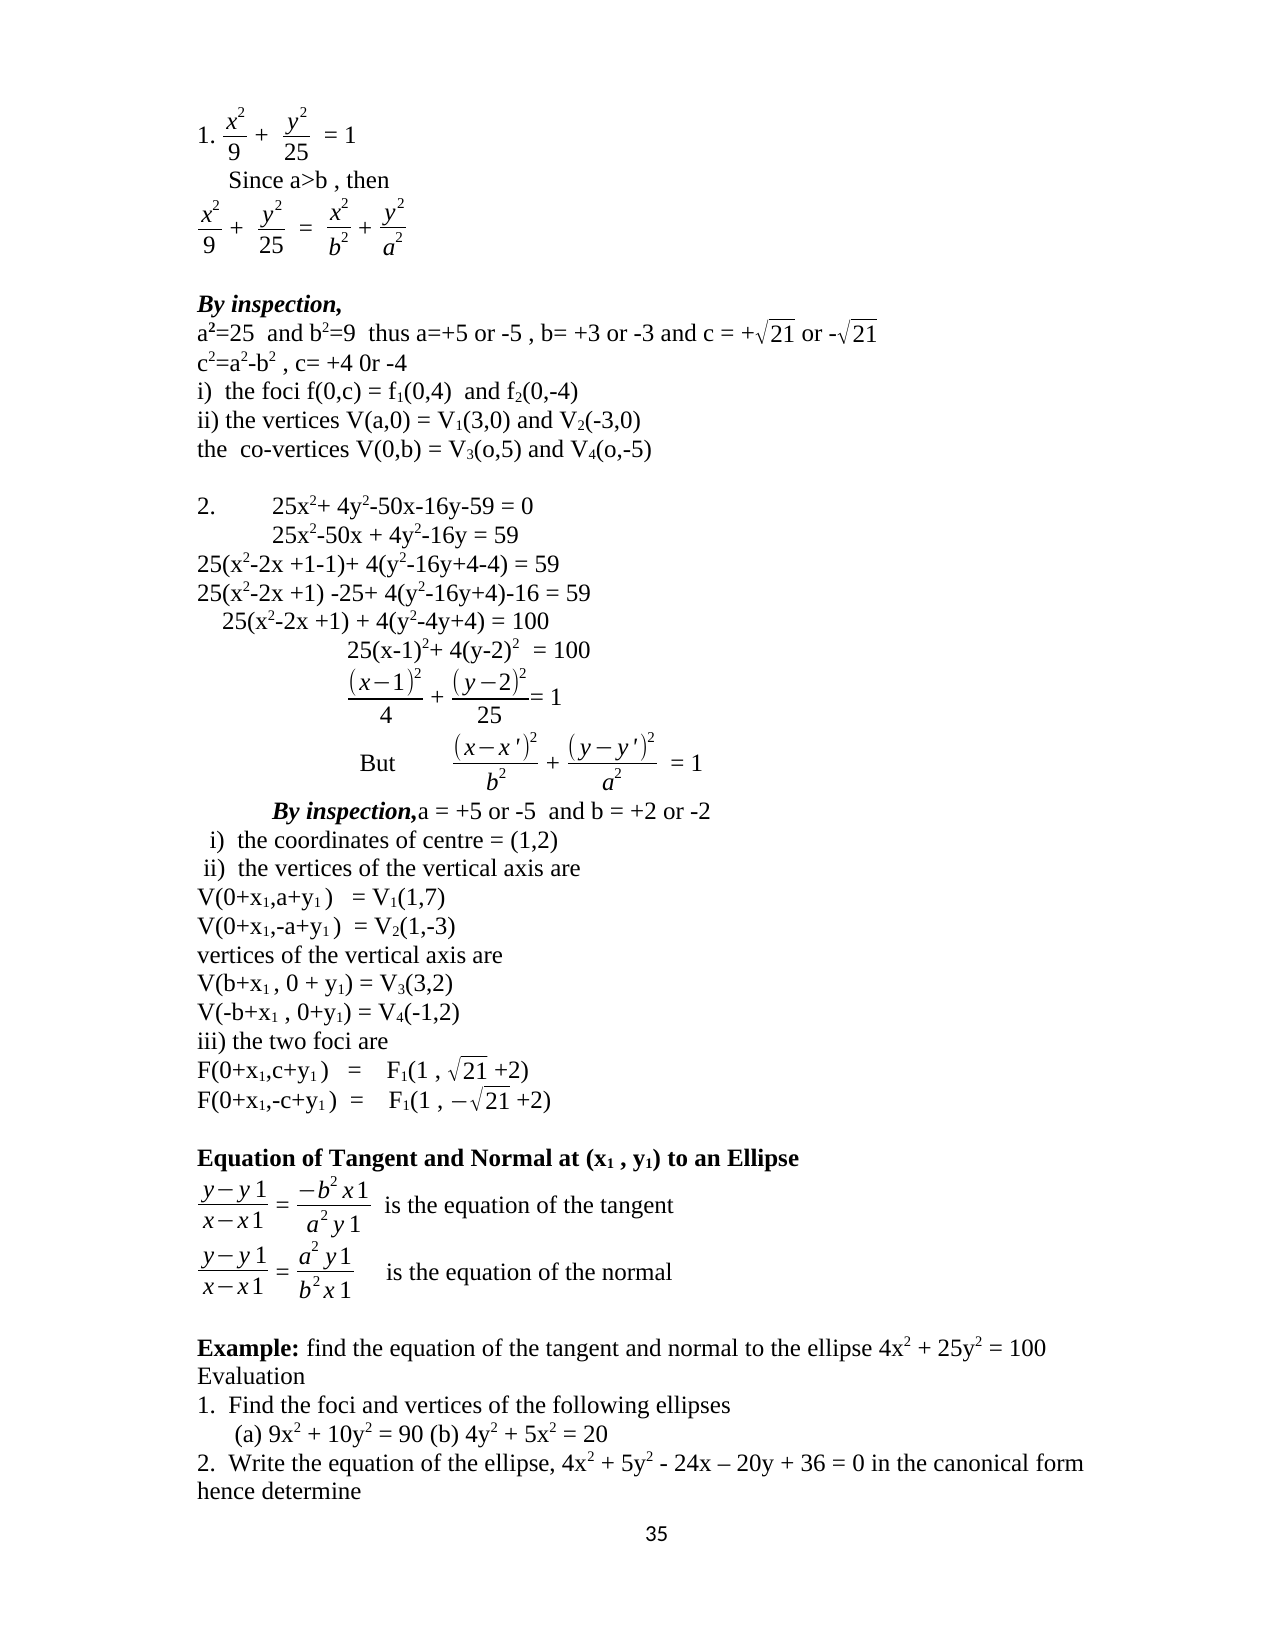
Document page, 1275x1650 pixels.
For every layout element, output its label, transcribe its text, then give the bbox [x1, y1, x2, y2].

text 25(x2-2x +1-1)+ 4(y2-16y+4-4) = 59 [197, 549, 1116, 578]
text 25(x2-2x +1) + 4(y2-4y+4) = 100 [197, 606, 1116, 635]
text 1. + = 1 [197, 103, 1116, 166]
text + = + [197, 194, 1116, 260]
text F(0+x1,-c+y1 ) = F1(1 , +2) [197, 1084, 1116, 1114]
text + = 1 [197, 664, 1116, 728]
text (a) 9x2 + 10y2 = 90 (b) 4y2 + 5x2 = 20 [197, 1419, 1116, 1448]
text By inspection,a = +5 or -5 and b = +2 or -2 [197, 796, 1116, 825]
text 25x2-50x + 4y2-16y = 59 [197, 520, 1116, 549]
text V(0+x1,-a+y1 ) = V2(1,-3) [197, 911, 1116, 940]
text = is the equation of the normal [197, 1238, 1116, 1304]
text Example: find the equation of the tangent and normal to the ellipse 4x2 + 25y2 = 100 [197, 1333, 1116, 1361]
text a2=25 and b2=9 thus a=+5 or -5 , b= +3 or -3 and c = + or - [197, 318, 1116, 348]
text Since a>b , then [197, 166, 1116, 194]
text 25(x-1)2+ 4(y-2)2 = 100 [197, 635, 1116, 664]
text i) the coordinates of centre = (1,2) [197, 825, 1116, 853]
text But + = 1 [197, 728, 1116, 796]
text iii) the two foci are [197, 1026, 1116, 1055]
text V(b+x1 , 0 + y1) = V3(3,2) [197, 968, 1116, 997]
text i) the foci f(0,c) = f1(0,4) and f2(0,-4) [197, 376, 1116, 405]
text By inspection, [197, 289, 1116, 318]
text ii) the vertices V(a,0) = V1(3,0) and V2(-3,0) [197, 405, 1116, 434]
text Evaluation [197, 1361, 1116, 1390]
text 1. Find the foci and vertices of the following ellipses [197, 1390, 1116, 1419]
text 2. Write the equation of the ellipse, 4x2 + 5y2 - 24x – 20y + 36 = 0 in the canonical form hence determine [197, 1448, 1116, 1505]
text = is the equation of the tangent [197, 1172, 1116, 1238]
text V(-b+x1 , 0+y1) = V4(-1,2) [197, 997, 1116, 1026]
text ii) the vertices of the vertical axis are [197, 853, 1116, 882]
text 25(x2-2x +1) -25+ 4(y2-16y+4)-16 = 59 [197, 578, 1116, 606]
text 2. 25x2+ 4y2-50x-16y-59 = 0 [197, 491, 1116, 520]
text Equation of Tangent and Normal at (x1 , y1) to an Ellipse [197, 1143, 1116, 1172]
text the co-vertices V(0,b) = V3(o,5) and V4(o,-5) [197, 434, 1116, 463]
text F(0+x1,c+y1 ) = F1(1 , +2) [197, 1055, 1116, 1084]
text V(0+x1,a+y1 ) = V1(1,7) [197, 882, 1116, 911]
text vertices of the vertical axis are [197, 940, 1116, 968]
text c2=a2-b2 , c= +4 0r -4 [197, 348, 1116, 376]
